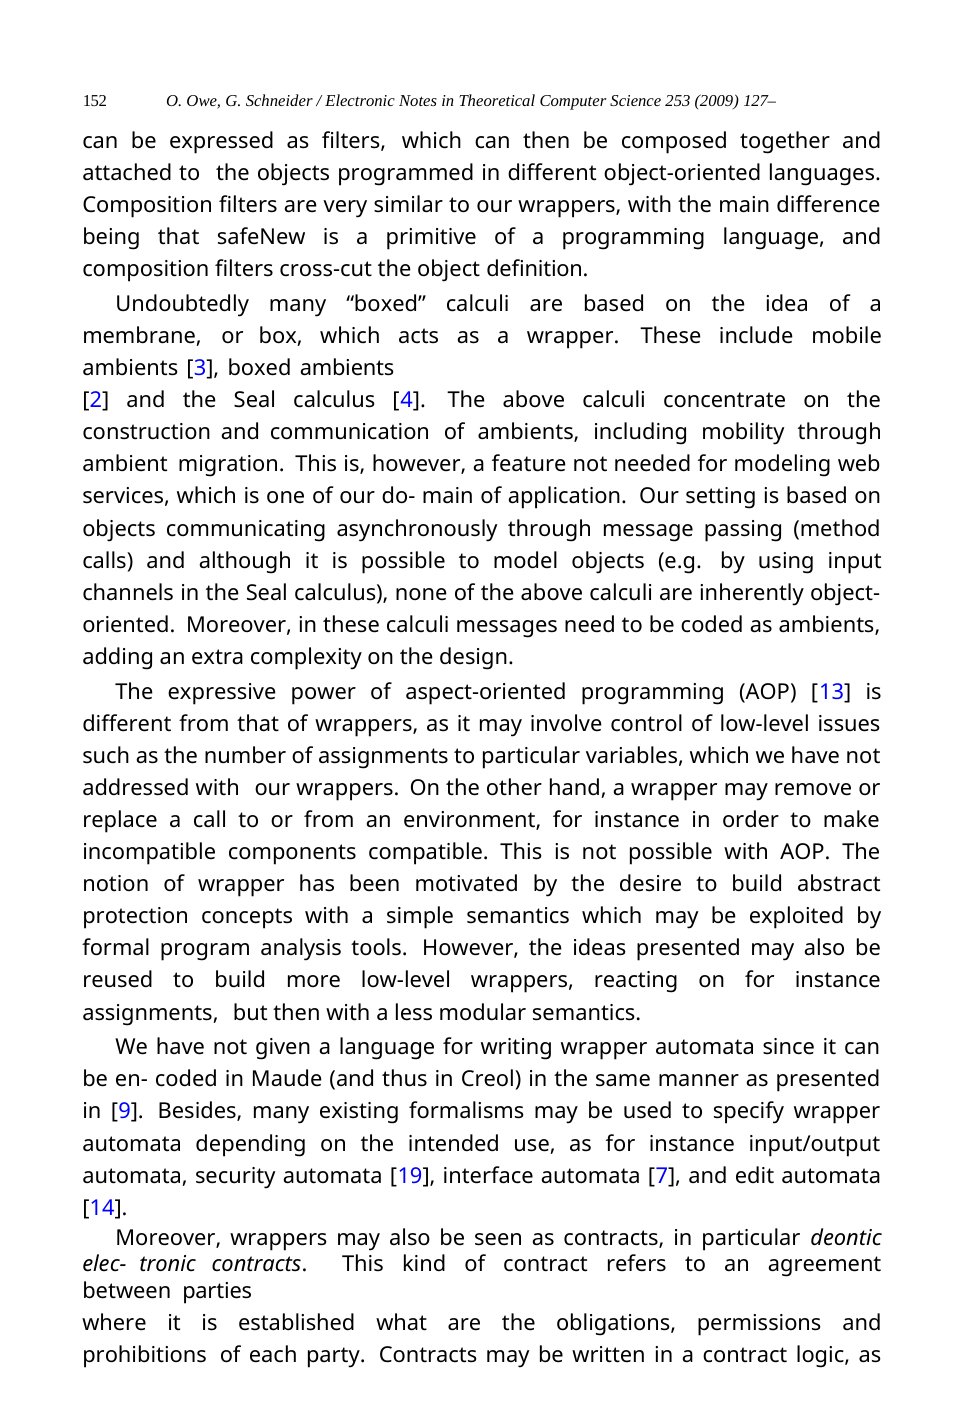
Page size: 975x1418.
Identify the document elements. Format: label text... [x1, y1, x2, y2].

text [2] and the Seal calculus [4]. The above calculi concentrate on the construction and communication of ambients, including mobility through ambient migration. This is, however, a feature not needed for modeling web services, which is one of our do- main of application. Our setting is based on objects communicating asynchronously through message passing (method calls) and although it is possible to model objects (e.g. by using input channels in the Seal calculus), none of the above calculi are inherently object-oriented. Moreover, in these calculi messages need to be coded as ambients, adding an extra complexity on the design. [82, 384, 882, 671]
text We have not given a language for writing wrapper automata since it can be en- coded in Maude (and thus in Creol) in the same manner as presented in [9]. Besides, many existing formalisms may be used to specify wrapper automata depending on the intended use, as for instance input/output automata, security automata [19], interface automata [7], and edit automata [14]. [82, 1031, 881, 1222]
text Moreover, wrappers may also be seen as contracts, in particular deontic elec- tronic contracts. This kind of contract refers to an agreement between parties [82, 1224, 881, 1304]
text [82, 1307, 882, 1368]
text The expressive power of aspect-oriented programming (AOP) [13] is different from that of wrappers, as it may involve control of low-level issues such as the number of assignments to particular variables, which we have not addressed with our wrappers. On the other hand, a wrapper may remove or replace a call to or from an environment, for instance in order to make incompatible components compatible. This is not possible with AOP. The notion of wrapper has been motivated by the desire to build abstract protection concepts with a simple semantics which may be exploited by formal program analysis tools. However, the ideas presented may also be reused to build more low-level wrappers, reacting on for instance assignments, but then with a less modular semantics. [82, 676, 882, 1026]
text can be expressed as filters, which can then be composed together and attached to the objects programmed in different object-oriented languages. Composition filters are very similar to our wrappers, with the main difference being that safeNew is a primitive of a programming language, and composition filters cross-cut the object definition. [82, 125, 882, 283]
text Undoubtedly many “boxed” calculi are based on the idea of a membrane, or box, which acts as a wrapper. These include mobile ambients [3], boxed ambients [82, 288, 882, 382]
